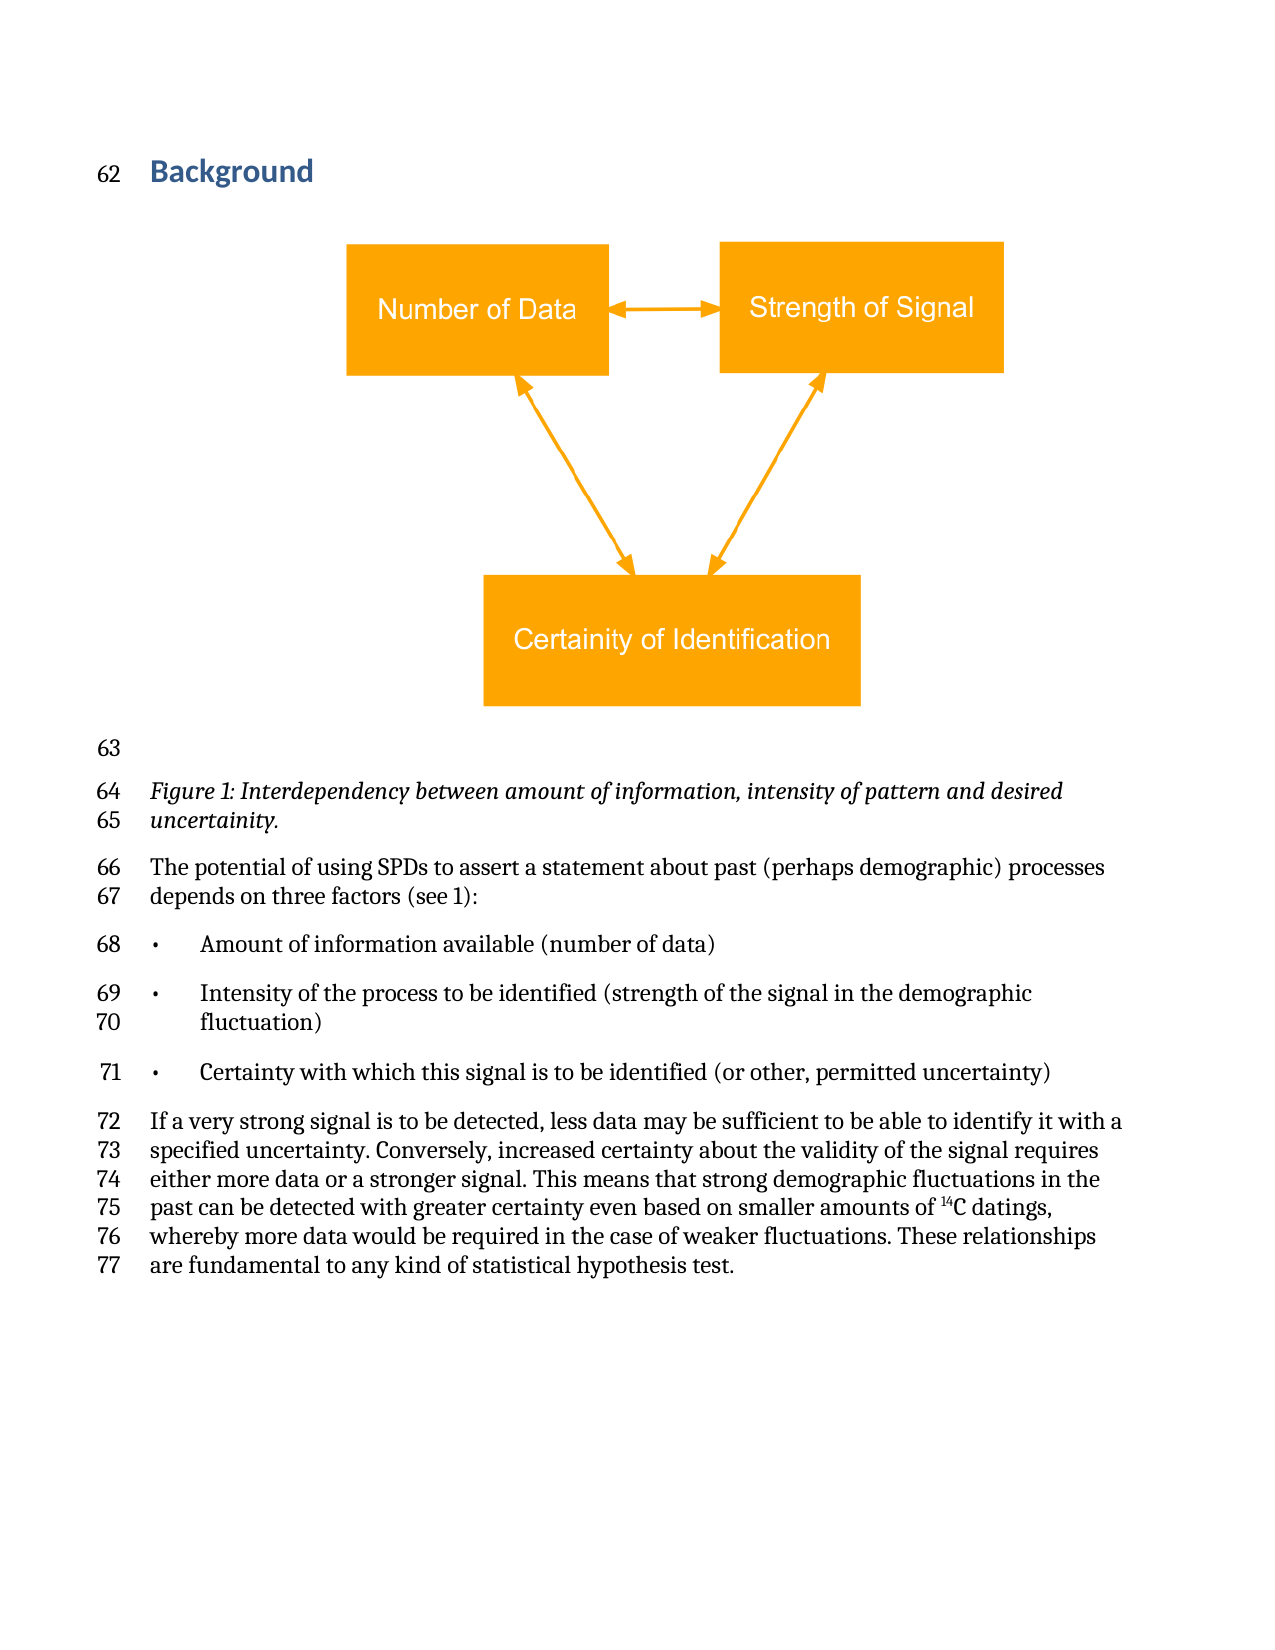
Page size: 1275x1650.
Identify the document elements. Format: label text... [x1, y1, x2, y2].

list Amount of information available (number of data) [150, 929, 1125, 958]
text If a very strong signal is to be detected, less data may be sufficient to be able to identify it with a specified uncertainty. Conversely, increased certainty about the validity of the signal requires either more data or a stronger signal. This means that strong demographic fluctuations in the past can be detected with greater certainty even based on smaller amounts of 14C datings, whereby more data would be required in the case of weaker fluctuations. These relationships are fundamental to any kind of statistical hypothesis test. [150, 1107, 1125, 1279]
list Certainty with which this signal is to be identified (or other, permitted uncertainty) [150, 1057, 1125, 1086]
subtitle Background [150, 150, 1125, 191]
picture [168, 190, 1144, 757]
list Intensity of the process to be identified (strength of the signal in the demographic fluctuation) [150, 979, 1125, 1037]
text The potential of using SPDs to assert a statement about past (perhaps demographic) processes depends on three factors (see 1): [150, 853, 1125, 911]
text Figure 1: Interdependency between amount of information, intensity of pattern and desired uncertainity. [150, 777, 1125, 834]
